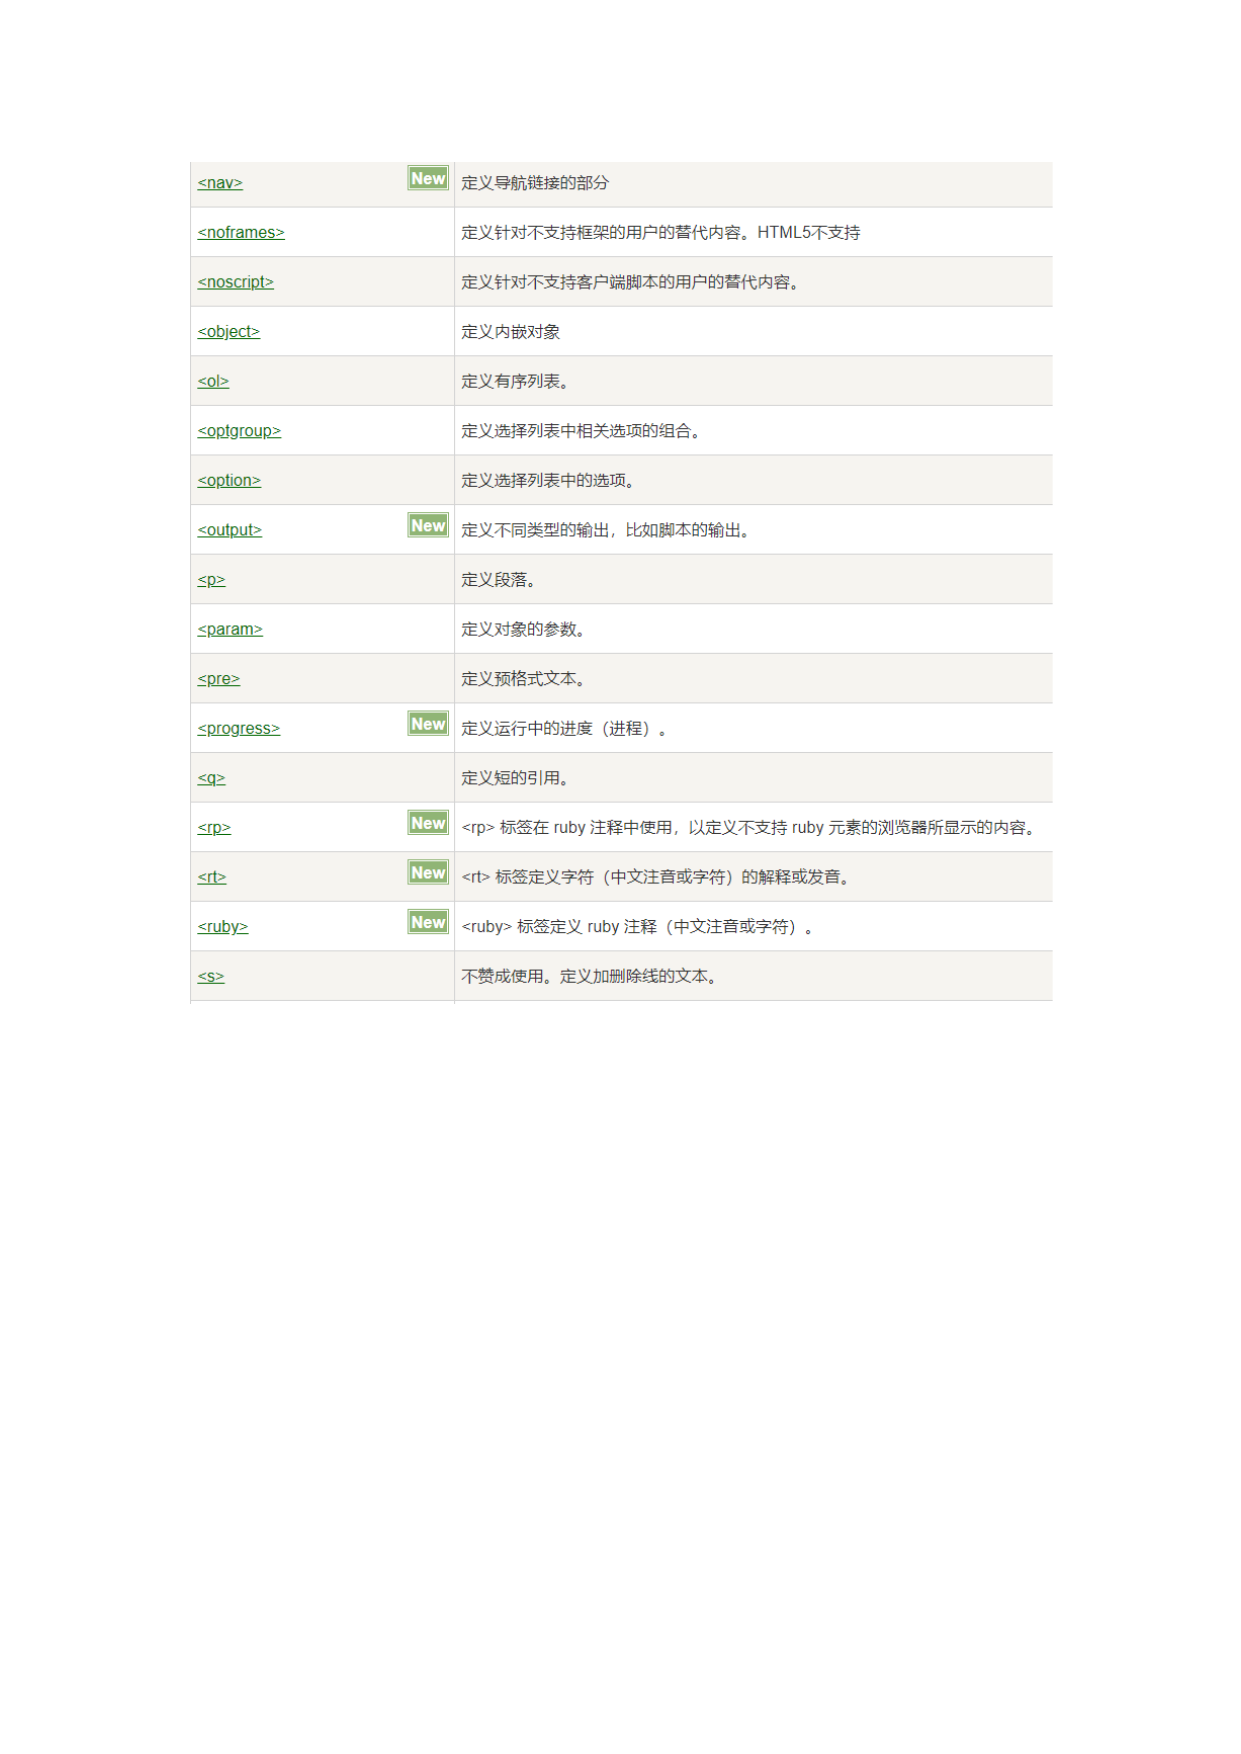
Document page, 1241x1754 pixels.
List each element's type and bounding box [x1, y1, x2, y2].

picture [187, 162, 1053, 1004]
